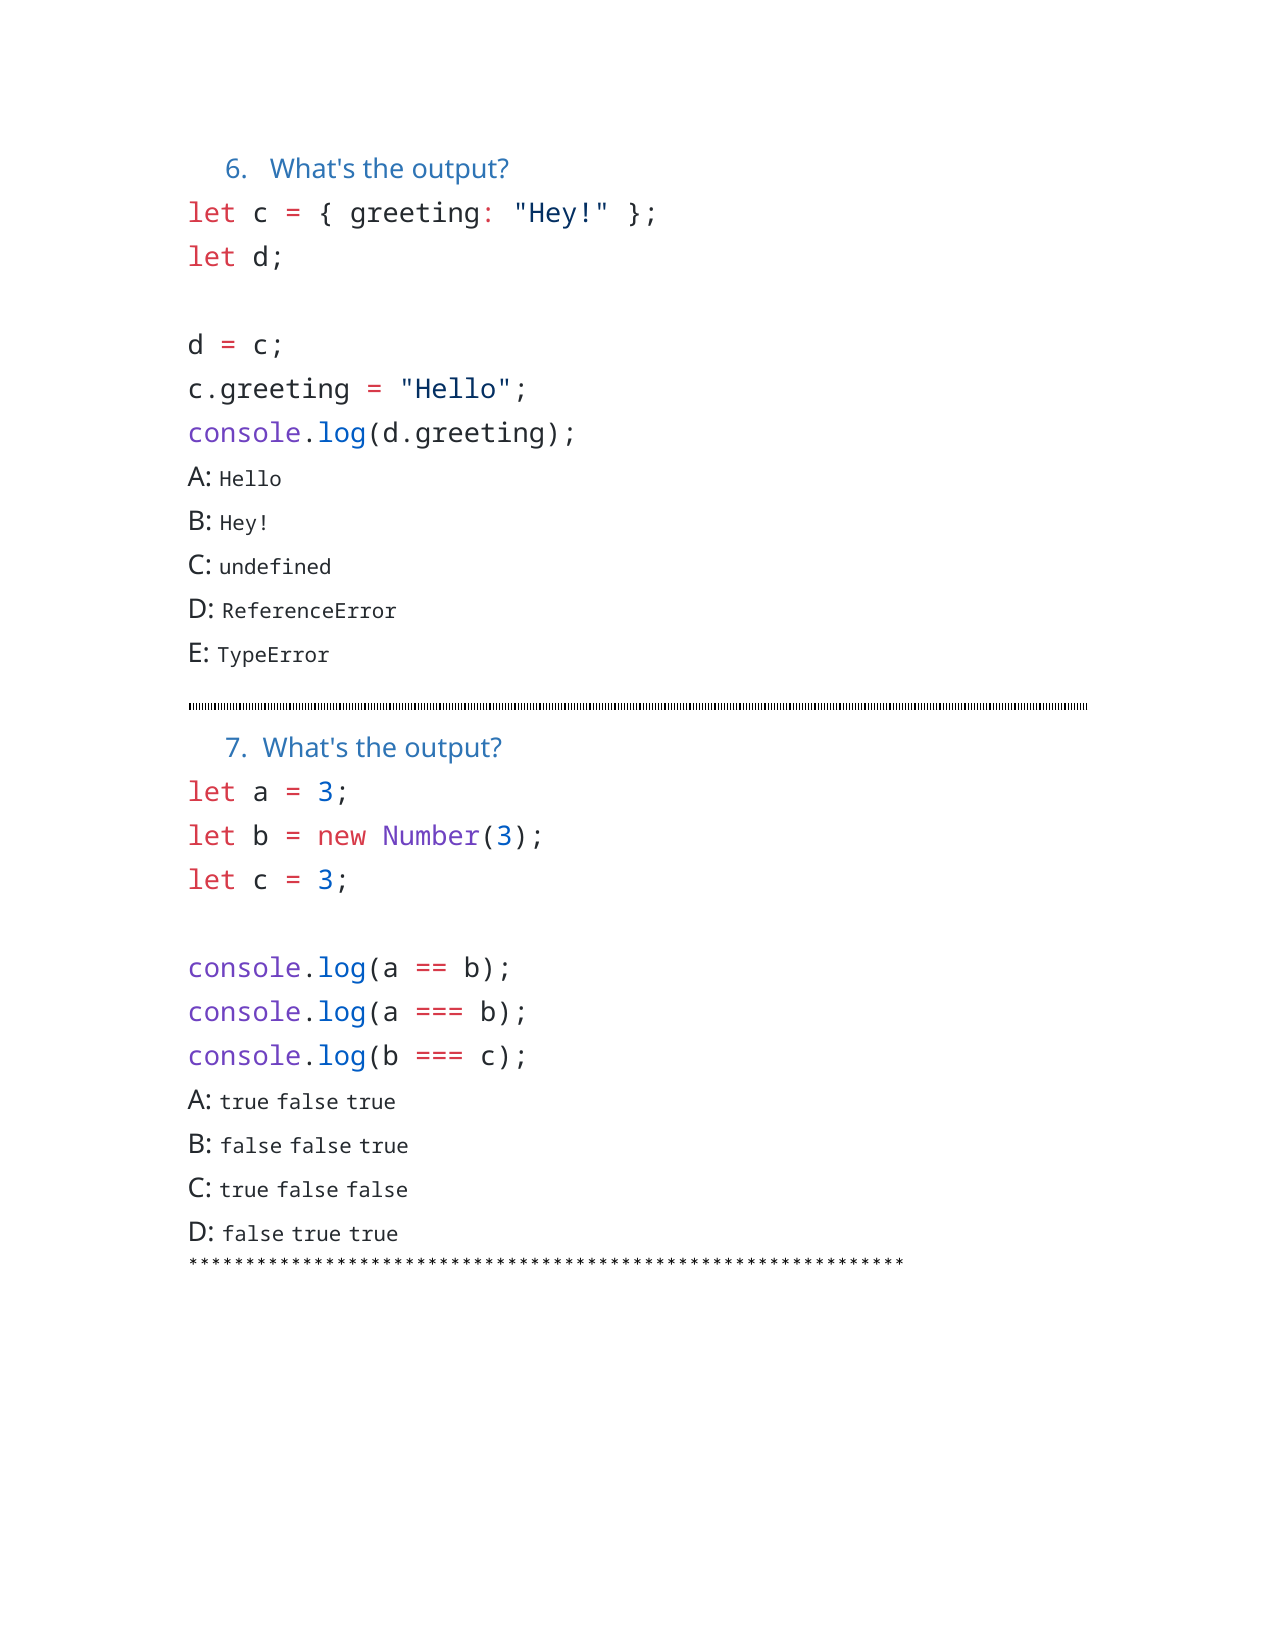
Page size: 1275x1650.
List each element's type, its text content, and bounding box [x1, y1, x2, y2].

subtitle console.log(a === b); [187, 992, 1087, 1029]
text *************************************************************** [187, 1252, 1087, 1280]
subtitle D: false true true [187, 1212, 1087, 1249]
subtitle C: undefined [187, 546, 1087, 582]
subtitle B: false false true [187, 1124, 1087, 1161]
subtitle let c = 3; [187, 860, 1087, 897]
subtitle let a = 3; [187, 772, 1087, 809]
subtitle console.log(d.greeting); [187, 414, 1087, 451]
subtitle A: true false true [187, 1080, 1087, 1117]
subtitle let d; [187, 238, 1087, 275]
subtitle A: Hello [187, 458, 1087, 494]
subtitle console.log(b === c); [187, 1036, 1087, 1073]
subtitle B: Hey! [187, 502, 1087, 538]
subtitle What's the output? [225, 150, 1087, 187]
subtitle d = c; [187, 326, 1087, 363]
subtitle E: TypeError [187, 633, 1087, 670]
subtitle c.greeting = "Hello"; [187, 370, 1087, 407]
subtitle console.log(a == b); [187, 948, 1087, 985]
subtitle What's the output? [225, 728, 1087, 765]
subtitle D: ReferenceError [187, 589, 1087, 626]
subtitle C: true false false [187, 1168, 1087, 1205]
subtitle let b = new Number(3); [187, 816, 1087, 853]
subtitle let c = { greeting: "Hey!" }; [187, 194, 1087, 231]
